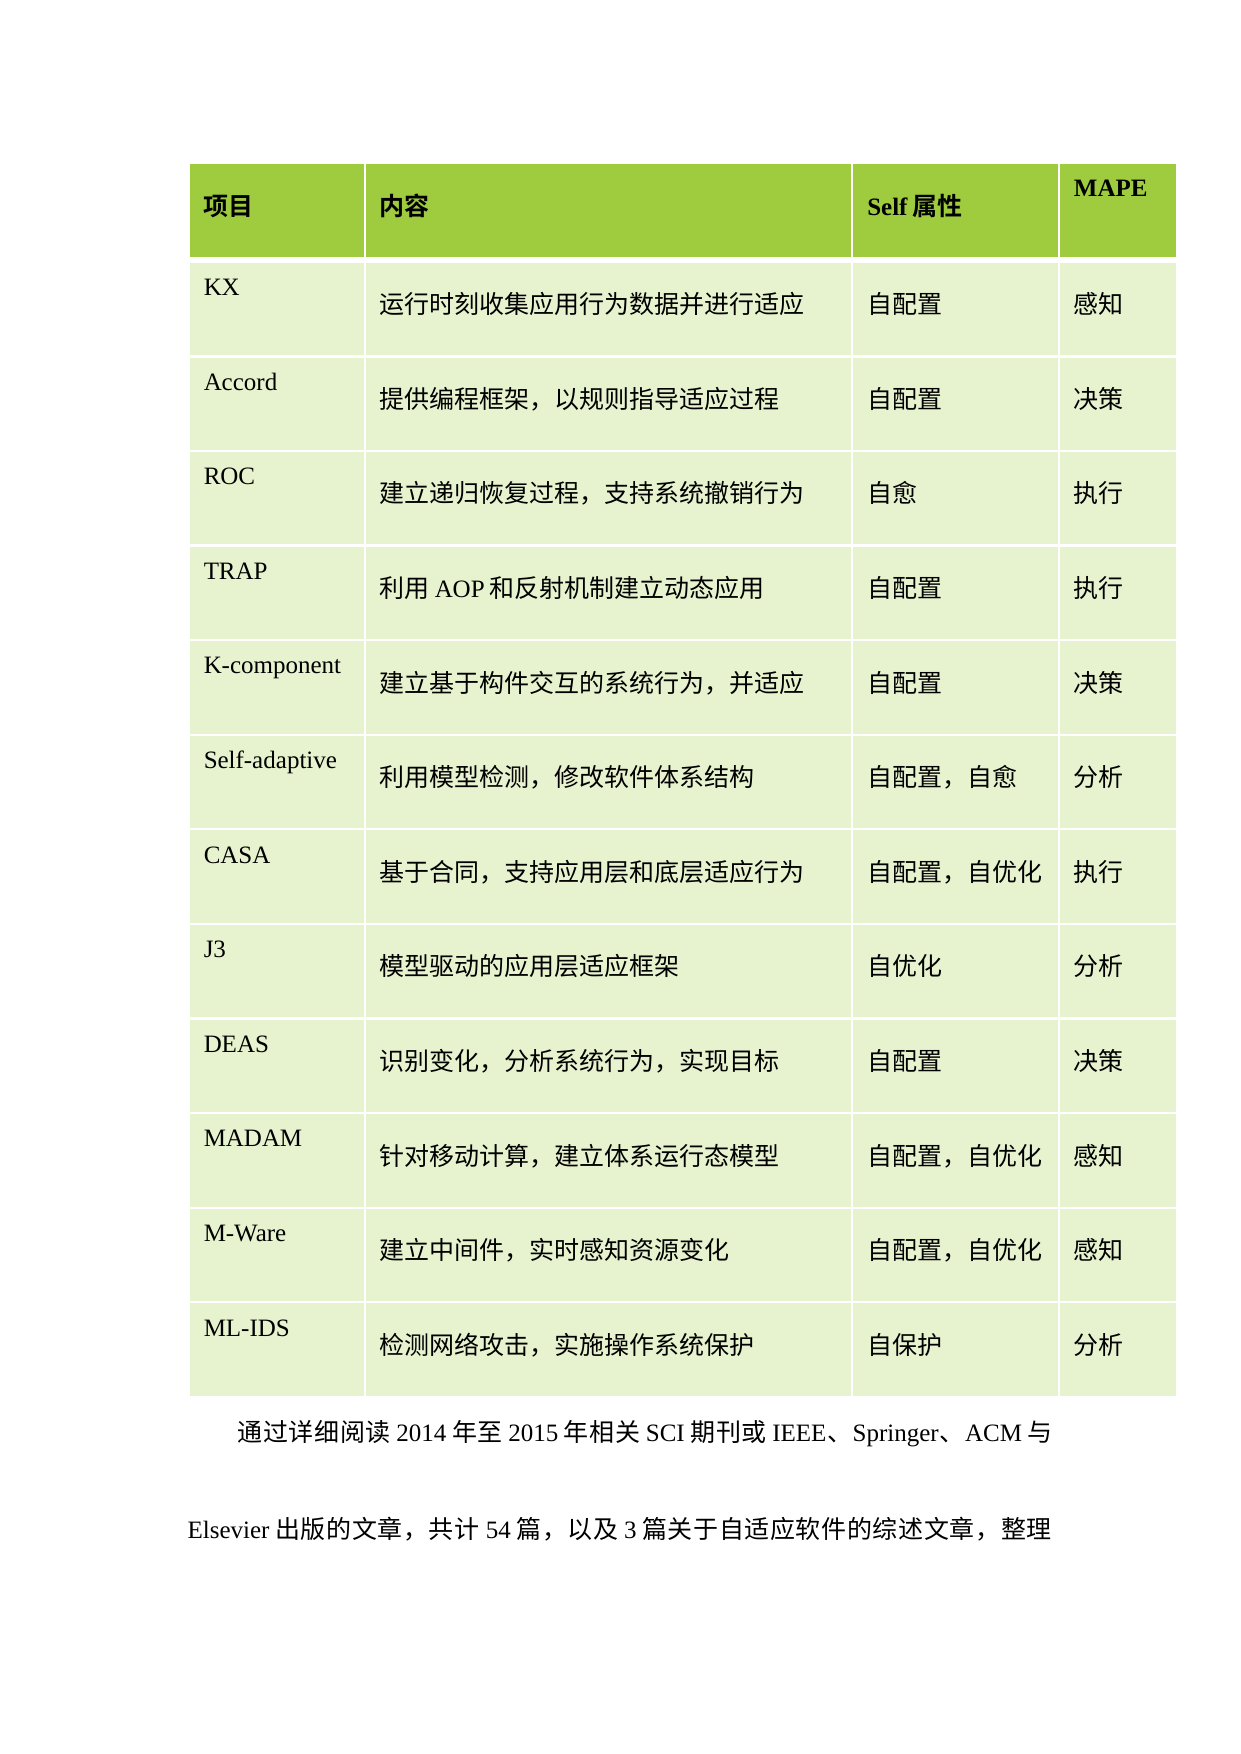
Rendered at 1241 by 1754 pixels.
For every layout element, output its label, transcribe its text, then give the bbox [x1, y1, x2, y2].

table_cell J3 [190, 925, 364, 1017]
table_cell 基于合同，支持应用层和底层适应行为 [366, 830, 851, 923]
table_cell 自配置 [853, 1020, 1058, 1112]
table_cell 利用AOP和反射机制建立动态应用 [366, 547, 851, 639]
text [187, 1398, 1053, 1560]
table_cell 感知 [1060, 1114, 1176, 1207]
table_cell Accord [190, 358, 364, 450]
table_cell ML-IDS [190, 1303, 364, 1396]
table_cell 分析 [1060, 1303, 1176, 1396]
table_cell 执行 [1060, 547, 1176, 639]
table_cell 建立递归恢复过程，支持系统撤销行为 [366, 452, 851, 544]
table_cell DEAS [190, 1020, 364, 1112]
table_cell 决策 [1060, 1020, 1176, 1112]
table_header 项目 [190, 164, 364, 257]
table_cell 自配置 [853, 358, 1058, 450]
table_cell 自配置，自优化 [853, 1209, 1058, 1301]
table_cell 执行 [1060, 452, 1176, 544]
table_cell 运行时刻收集应用行为数据并进行适应 [366, 263, 851, 355]
table_header MAPE [1060, 164, 1176, 257]
table_cell 自配置，自优化 [853, 830, 1058, 923]
table_cell 自配置，自愈 [853, 736, 1058, 828]
table_cell 针对移动计算，建立体系运行态模型 [366, 1114, 851, 1207]
table_cell M-Ware [190, 1209, 364, 1301]
table_cell 建立基于构件交互的系统行为，并适应 [366, 641, 851, 734]
table_cell K-component [190, 641, 364, 734]
table_cell 分析 [1060, 925, 1176, 1017]
table_cell 建立中间件，实时感知资源变化 [366, 1209, 851, 1301]
table_cell ROC [190, 452, 364, 544]
table_cell 自配置 [853, 641, 1058, 734]
table_cell Self-adaptive [190, 736, 364, 828]
table_cell 执行 [1060, 830, 1176, 923]
table_cell KX [190, 263, 364, 355]
table_cell 识别变化，分析系统行为，实现目标 [366, 1020, 851, 1112]
table_cell 自保护 [853, 1303, 1058, 1396]
table_cell 决策 [1060, 641, 1176, 734]
table_header Self属性 [853, 164, 1058, 257]
table_cell 检测网络攻击，实施操作系统保护 [366, 1303, 851, 1396]
table_cell 感知 [1060, 1209, 1176, 1301]
table_cell 分析 [1060, 736, 1176, 828]
table_cell 自愈 [853, 452, 1058, 544]
table_cell 利用模型检测，修改软件体系结构 [366, 736, 851, 828]
table_cell 感知 [1060, 263, 1176, 355]
table_cell 自配置 [853, 547, 1058, 639]
table_cell MADAM [190, 1114, 364, 1207]
table_header 内容 [366, 164, 851, 257]
table_cell 自配置，自优化 [853, 1114, 1058, 1207]
table_cell 决策 [1060, 358, 1176, 450]
table_cell TRAP [190, 547, 364, 639]
table_cell 自优化 [853, 925, 1058, 1017]
table_cell 提供编程框架，以规则指导适应过程 [366, 358, 851, 450]
table_cell CASA [190, 830, 364, 923]
table_cell 模型驱动的应用层适应框架 [366, 925, 851, 1017]
table_cell 自配置 [853, 263, 1058, 355]
